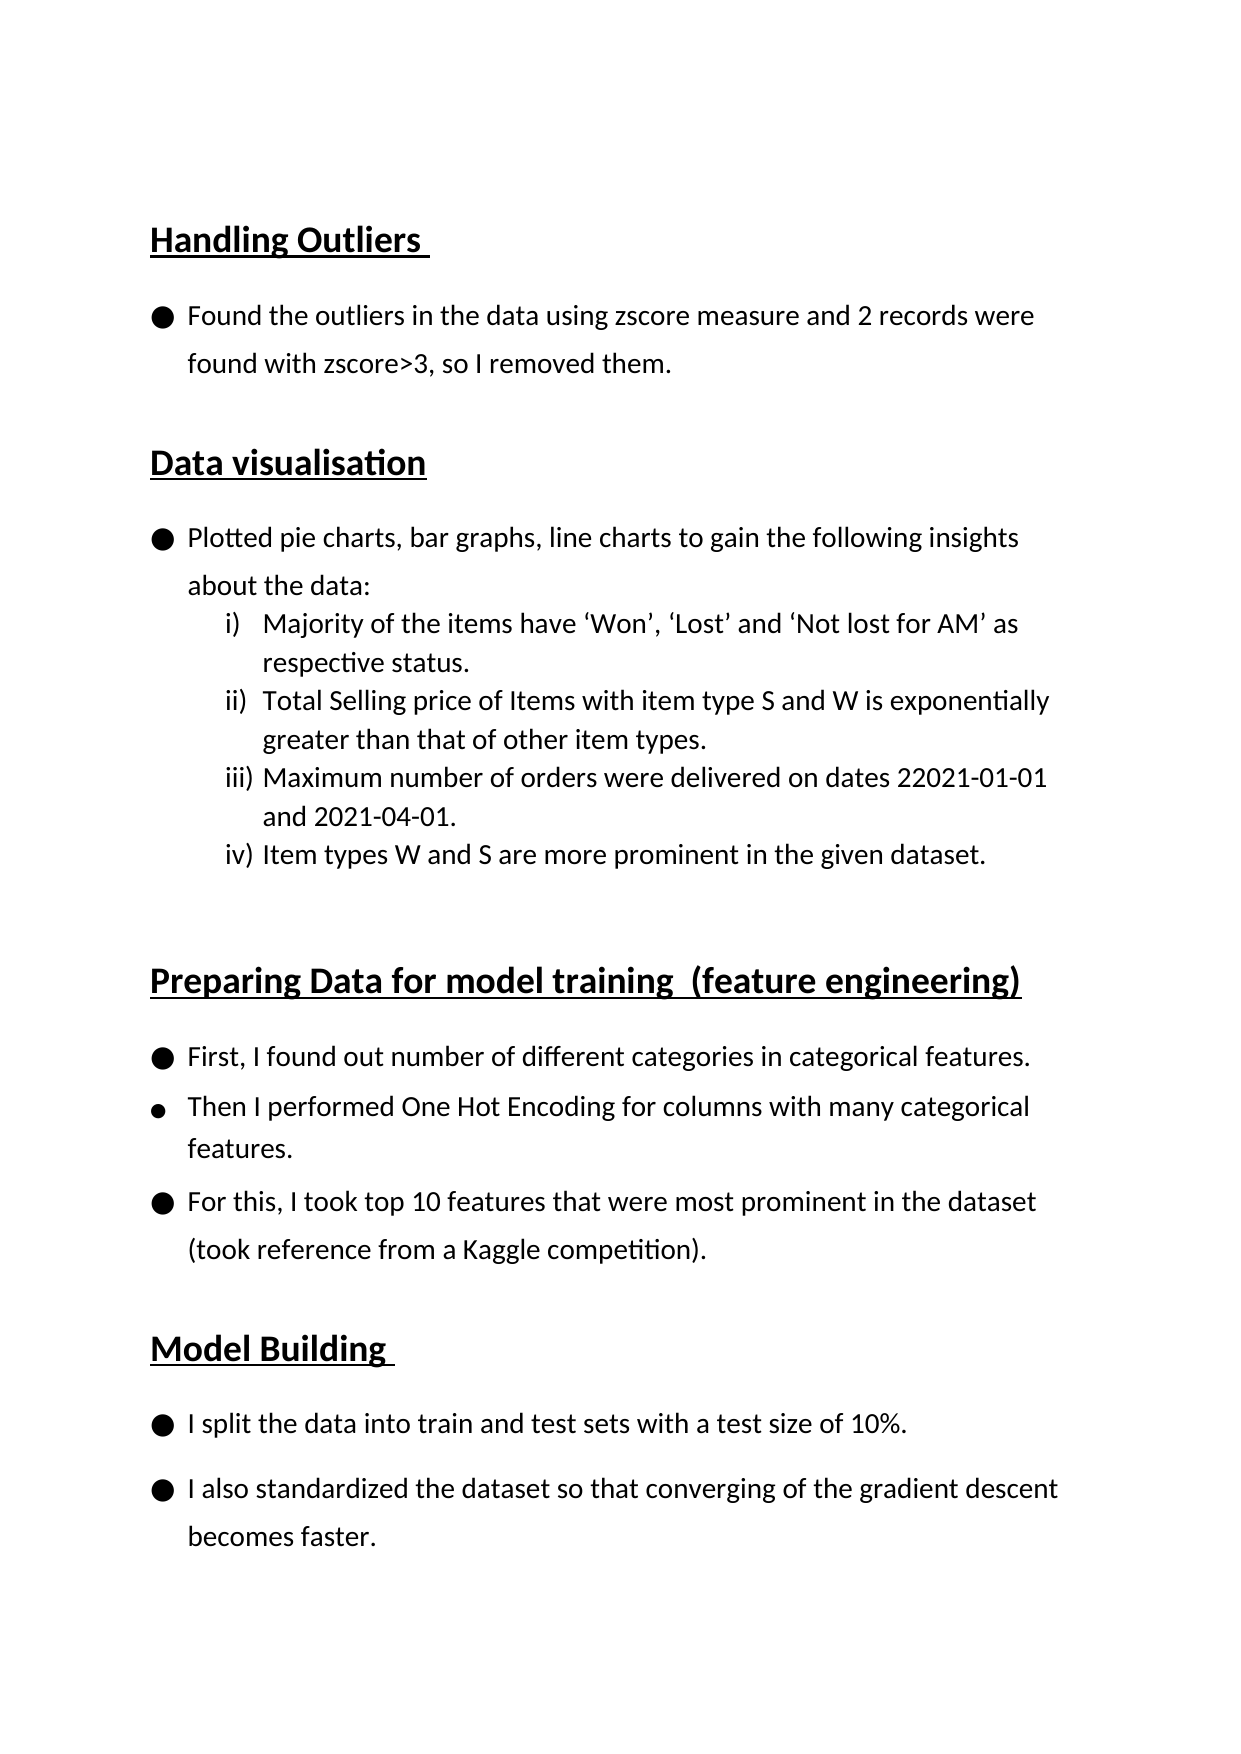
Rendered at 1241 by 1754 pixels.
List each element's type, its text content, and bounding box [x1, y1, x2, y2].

list Maximum number of orders were delivered on dates 22021-01-01 and 2021-04-01. [225, 759, 1090, 833]
list First, I found out number of different categories in categorical features. [150, 1024, 1090, 1083]
list Found the outliers in the data using zscore measure and 2 records were found with zscore>3, so I removed them. [150, 282, 1090, 381]
text Data visualisation [150, 438, 1090, 484]
list Then I performed One Hot Encoding for columns with many categorical features. [150, 1088, 1090, 1166]
list I split the data into train and test sets with a test size of 10%. [150, 1391, 1090, 1451]
text Handling Outliers [150, 216, 1090, 262]
list Plotted pie charts, bar graphs, line charts to gain the following insights about the data: [150, 504, 1090, 603]
list Item types W and S are more prominent in the given dataset. [225, 836, 1090, 872]
list I also standardized the dataset so that converging of the gradient descent becomes faster. [150, 1455, 1090, 1553]
list Total Selling price of Items with item type S and W is exponentially greater than that of other item types. [225, 682, 1090, 757]
list Majority of the items have ‘Won’, ‘Lost’ and ‘Not lost for AM’ as respective status. [225, 606, 1090, 680]
text Preparing Data for model training (feature engineering) [150, 957, 1090, 1003]
text Model Building [150, 1324, 1090, 1370]
list For this, I took top 10 features that were most prominent in the dataset (took reference from a Kaggle competition). [150, 1168, 1090, 1267]
